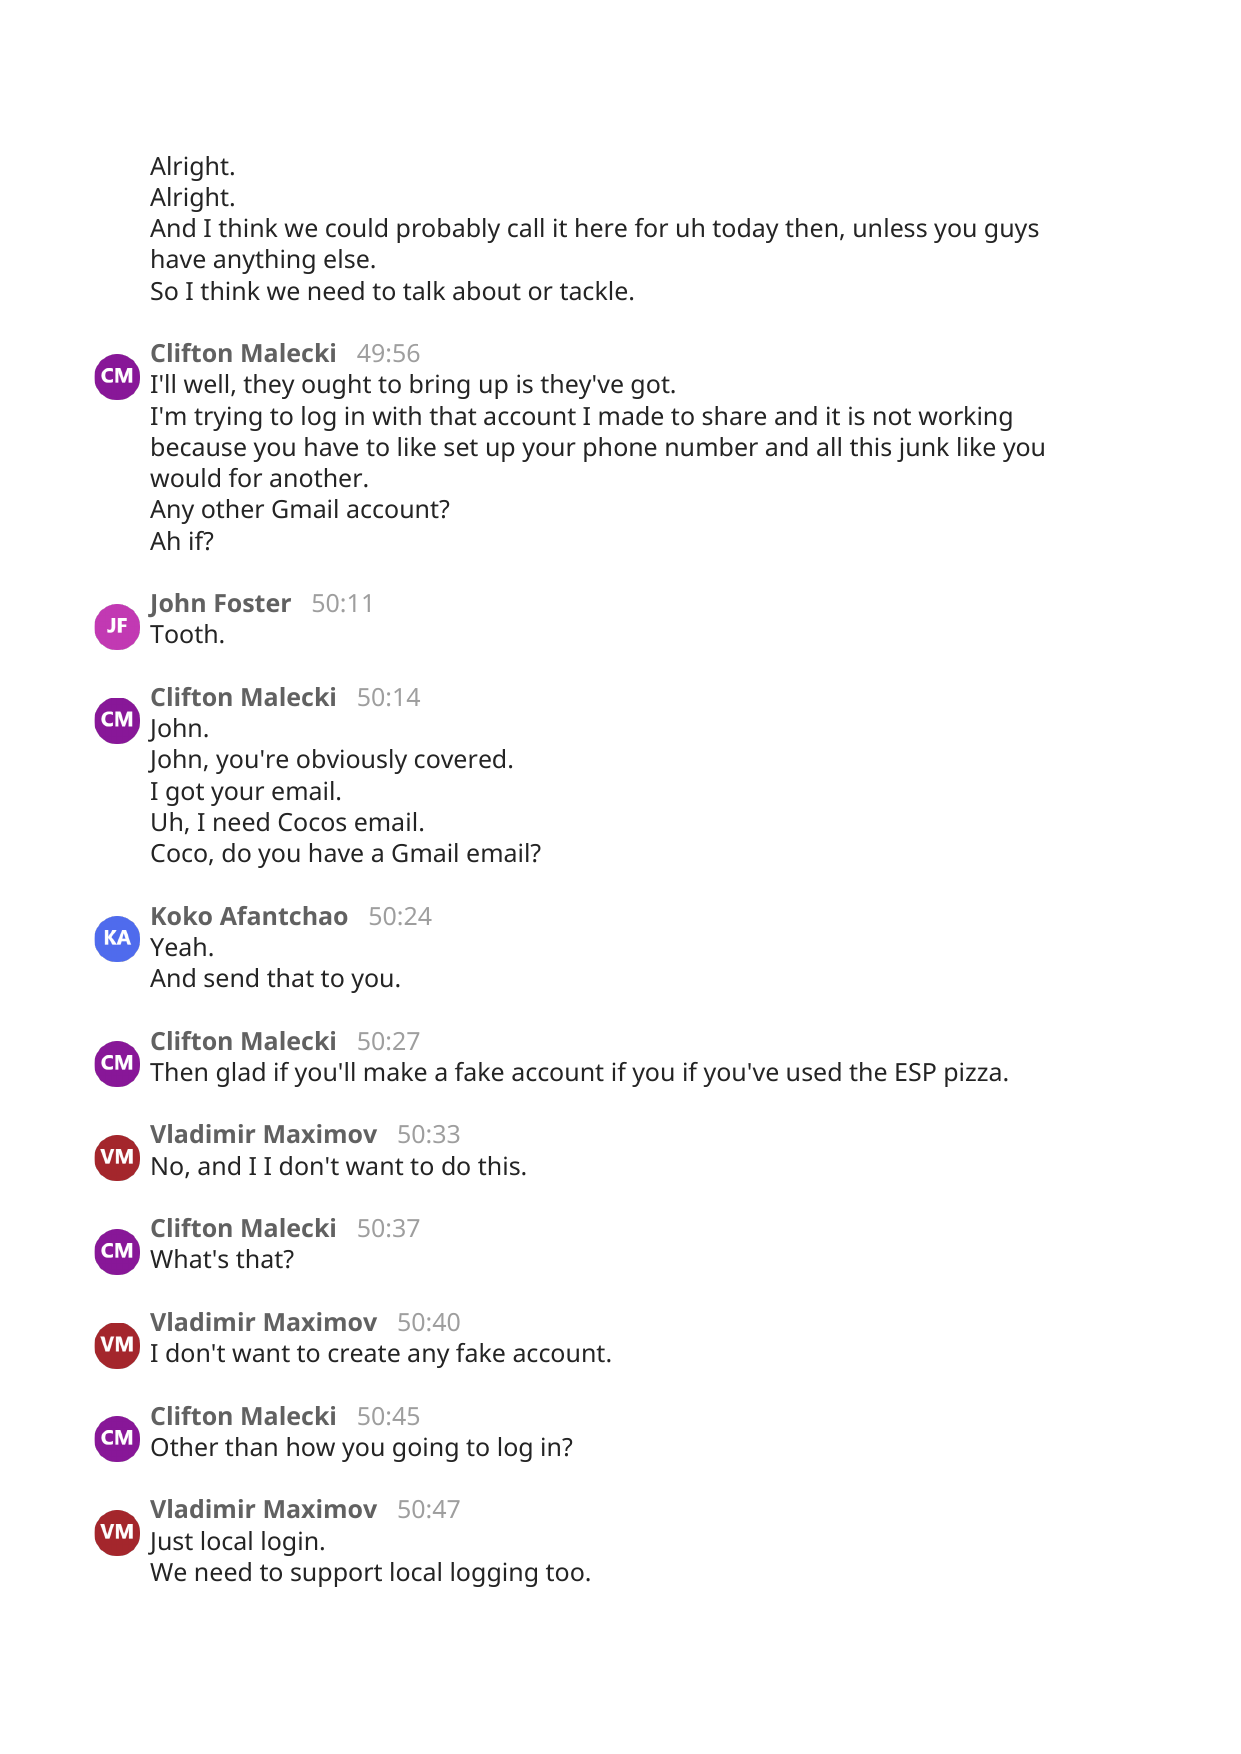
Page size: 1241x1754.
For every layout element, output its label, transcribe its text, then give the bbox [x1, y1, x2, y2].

text John Foster 50:11 Tooth. [150, 556, 1090, 650]
picture [94, 1041, 140, 1087]
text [150, 150, 1090, 306]
text Clifton Malecki 50:45 Other than how you going to log in? [150, 1369, 1090, 1462]
picture [94, 698, 140, 744]
text Clifton Malecki 49:56 I'll well, they ought to bring up is they've got. I'm trying to log in with that account I made to share and it is not working because you have to like set up your phone number and all this junk like you would for another. Any other Gmail account? Ah if? [150, 306, 1090, 556]
text Vladimir Maximov 50:40 I don't want to create any fake account. [150, 1275, 1090, 1369]
picture [94, 1416, 140, 1462]
text Clifton Malecki 50:14 John. John, you're obviously covered. I got your email. Uh, I need Cocos email. Coco, do you have a Gmail email? [150, 650, 1090, 869]
text Koko Afantchao 50:24 Yeah. And send that to you. [150, 869, 1090, 994]
picture [94, 604, 140, 650]
picture [94, 1510, 140, 1556]
text Vladimir Maximov 50:33 No, and I I don't want to do this. [150, 1087, 1090, 1181]
picture [94, 354, 140, 400]
text Clifton Malecki 50:27 Then glad if you'll make a fake account if you if you've used the ESP pizza. [150, 994, 1090, 1087]
picture [94, 1323, 140, 1369]
text Vladimir Maximov 50:47 Just local login. We need to support local logging too. [150, 1462, 1090, 1587]
picture [94, 1135, 140, 1181]
picture [94, 1229, 140, 1275]
text Clifton Malecki 50:37 What's that? [150, 1181, 1090, 1275]
picture [94, 916, 140, 962]
